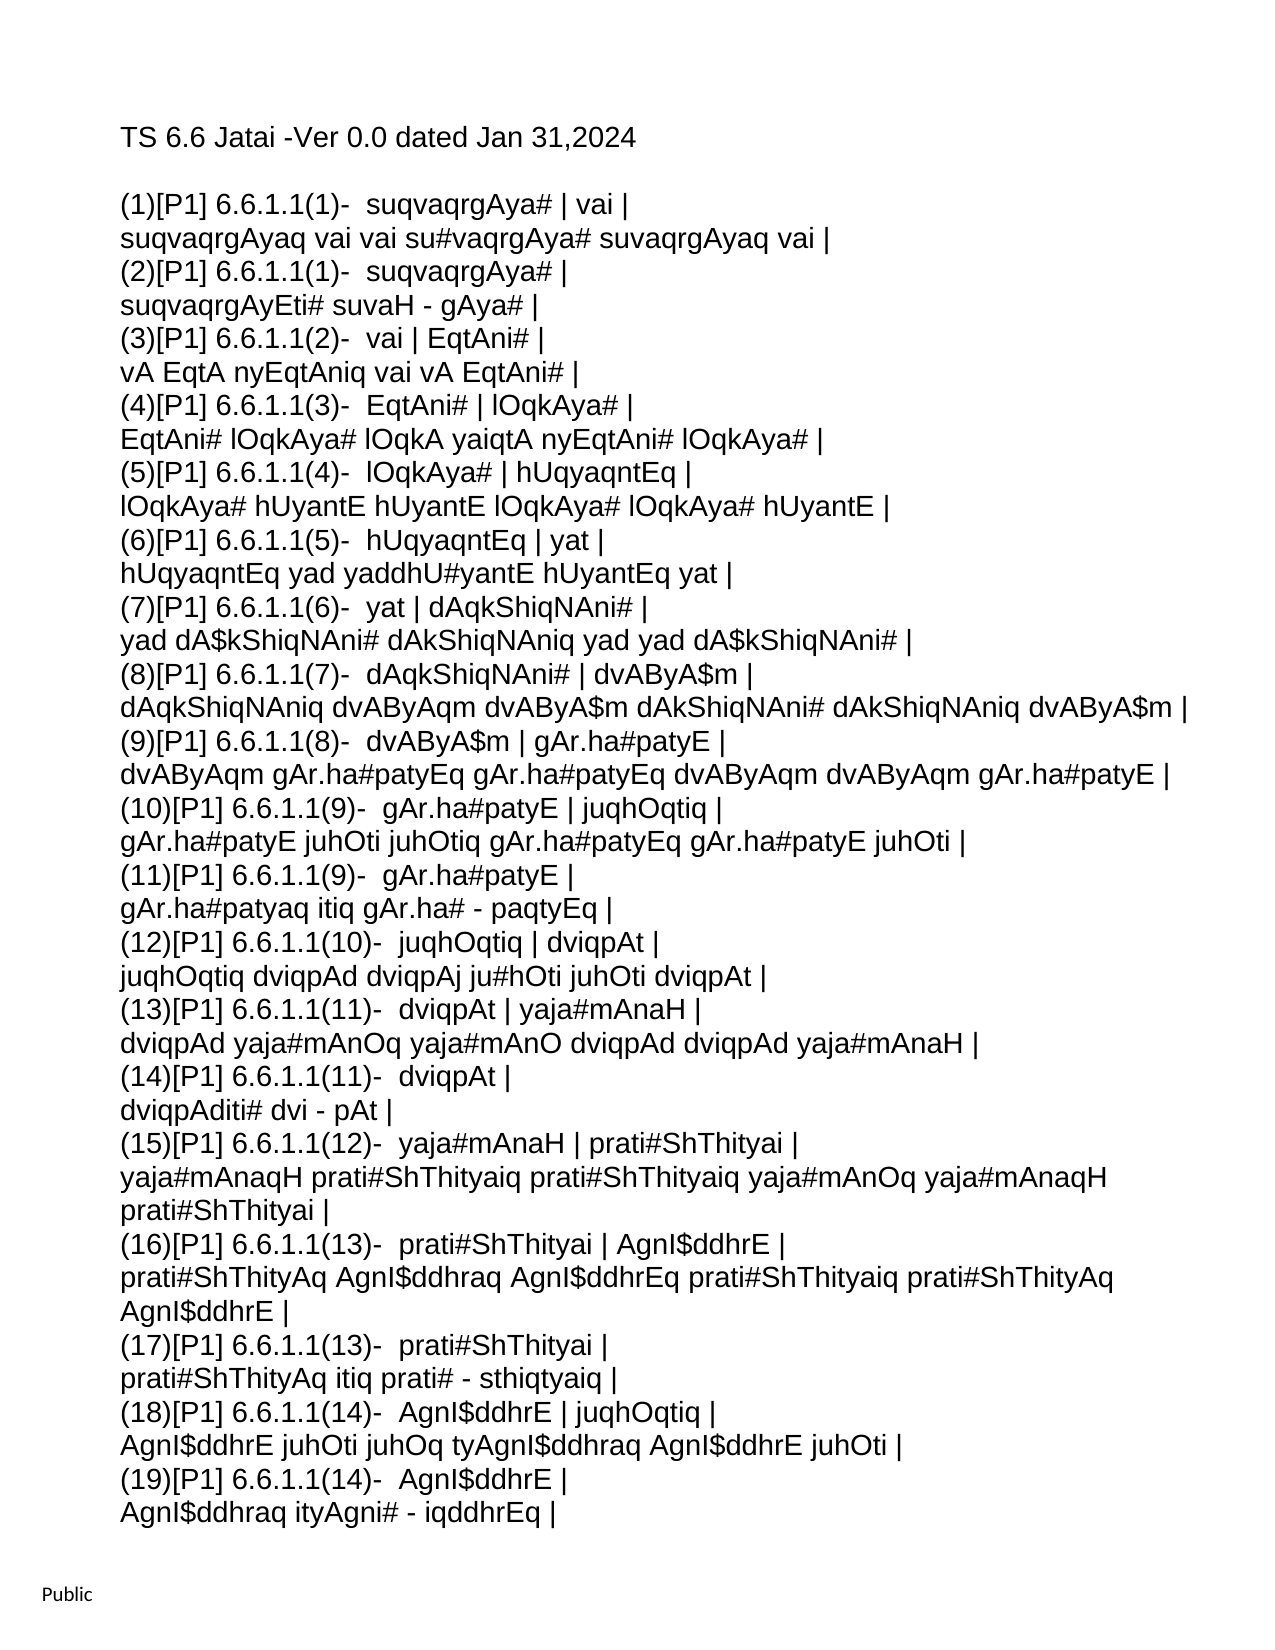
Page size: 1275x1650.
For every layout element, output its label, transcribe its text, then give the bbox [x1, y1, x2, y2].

text (7)[P1] 6.6.1.1(6)- yat | dAqkShiqNAni# | [120, 589, 1200, 623]
text gAr.ha#patyE juhOti juhOtiq gAr.ha#patyEq gAr.ha#patyE juhOti | [120, 824, 1200, 858]
text suqvaqrgAyaq vai vai su#vaqrgAya# suvaqrgAyaq vai | [120, 221, 1200, 254]
text (17)[P1] 6.6.1.1(13)- prati#ShThityai | [120, 1327, 1200, 1361]
text dviqpAditi# dvi - pAt | [120, 1093, 1200, 1126]
text (19)[P1] 6.6.1.1(14)- AgnI$ddhrE | [120, 1462, 1200, 1495]
text dviqpAd yaja#mAnOq yaja#mAnO dviqpAd dviqpAd yaja#mAnaH | [120, 1026, 1200, 1059]
text dvAByAqm gAr.ha#patyEq gAr.ha#patyEq dvAByAqm dvAByAqm gAr.ha#patyE | [120, 757, 1200, 791]
text AgnI$ddhrE juhOti juhOq tyAgnI$ddhraq AgnI$ddhrE juhOti | [120, 1428, 1200, 1462]
text (6)[P1] 6.6.1.1(5)- hUqyaqntEq | yat | [120, 522, 1200, 556]
text (1)[P1] 6.6.1.1(1)- suqvaqrgAya# | vai | [120, 187, 1200, 221]
text (18)[P1] 6.6.1.1(14)- AgnI$ddhrE | juqhOqtiq | [120, 1394, 1200, 1428]
text vA EqtA nyEqtAniq vai vA EqtAni# | [120, 355, 1200, 388]
text (10)[P1] 6.6.1.1(9)- gAr.ha#patyE | juqhOqtiq | [120, 791, 1200, 824]
text (12)[P1] 6.6.1.1(10)- juqhOqtiq | dviqpAt | [120, 925, 1200, 958]
text yad dA$kShiqNAni# dAkShiqNAniq yad yad dA$kShiqNAni# | [120, 623, 1200, 657]
text juqhOqtiq dviqpAd dviqpAj ju#hOti juhOti dviqpAt | [120, 958, 1200, 992]
text lOqkAya# hUyantE hUyantE lOqkAya# lOqkAya# hUyantE | [120, 489, 1200, 522]
text prati#ShThityAq itiq prati# - sthiqtyaiq | [120, 1361, 1200, 1394]
text yaja#mAnaqH prati#ShThityaiq prati#ShThityaiq yaja#mAnOq yaja#mAnaqH prati#ShThityai | [120, 1160, 1200, 1227]
text (11)[P1] 6.6.1.1(9)- gAr.ha#patyE | [120, 858, 1200, 891]
text gAr.ha#patyaq itiq gAr.ha# - paqtyEq | [120, 891, 1200, 925]
text (8)[P1] 6.6.1.1(7)- dAqkShiqNAni# | dvAByA$m | [120, 657, 1200, 690]
text hUqyaqntEq yad yaddhU#yantE hUyantEq yat | [120, 556, 1200, 589]
text TS 6.6 Jatai -Ver 0.0 dated Jan 31,2024 [120, 120, 1200, 153]
text (5)[P1] 6.6.1.1(4)- lOqkAya# | hUqyaqntEq | [120, 455, 1200, 489]
text EqtAni# lOqkAya# lOqkA yaiqtA nyEqtAni# lOqkAya# | [120, 422, 1200, 455]
text AgnI$ddhraq ityAgni# - iqddhrEq | [120, 1495, 1200, 1529]
text (9)[P1] 6.6.1.1(8)- dvAByA$m | gAr.ha#patyE | [120, 724, 1200, 757]
text (3)[P1] 6.6.1.1(2)- vai | EqtAni# | [120, 321, 1200, 355]
text (14)[P1] 6.6.1.1(11)- dviqpAt | [120, 1059, 1200, 1093]
text dAqkShiqNAniq dvAByAqm dvAByA$m dAkShiqNAni# dAkShiqNAniq dvAByA$m | [120, 690, 1200, 724]
text suqvaqrgAyEti# suvaH - gAya# | [120, 288, 1200, 321]
text (15)[P1] 6.6.1.1(12)- yaja#mAnaH | prati#ShThityai | [120, 1126, 1200, 1160]
text (13)[P1] 6.6.1.1(11)- dviqpAt | yaja#mAnaH | [120, 992, 1200, 1026]
text prati#ShThityAq AgnI$ddhraq AgnI$ddhrEq prati#ShThityaiq prati#ShThityAq AgnI$ddhrE | [120, 1260, 1200, 1327]
text (2)[P1] 6.6.1.1(1)- suqvaqrgAya# | [120, 254, 1200, 288]
text (4)[P1] 6.6.1.1(3)- EqtAni# | lOqkAya# | [120, 388, 1200, 422]
text (16)[P1] 6.6.1.1(13)- prati#ShThityai | AgnI$ddhrE | [120, 1227, 1200, 1260]
